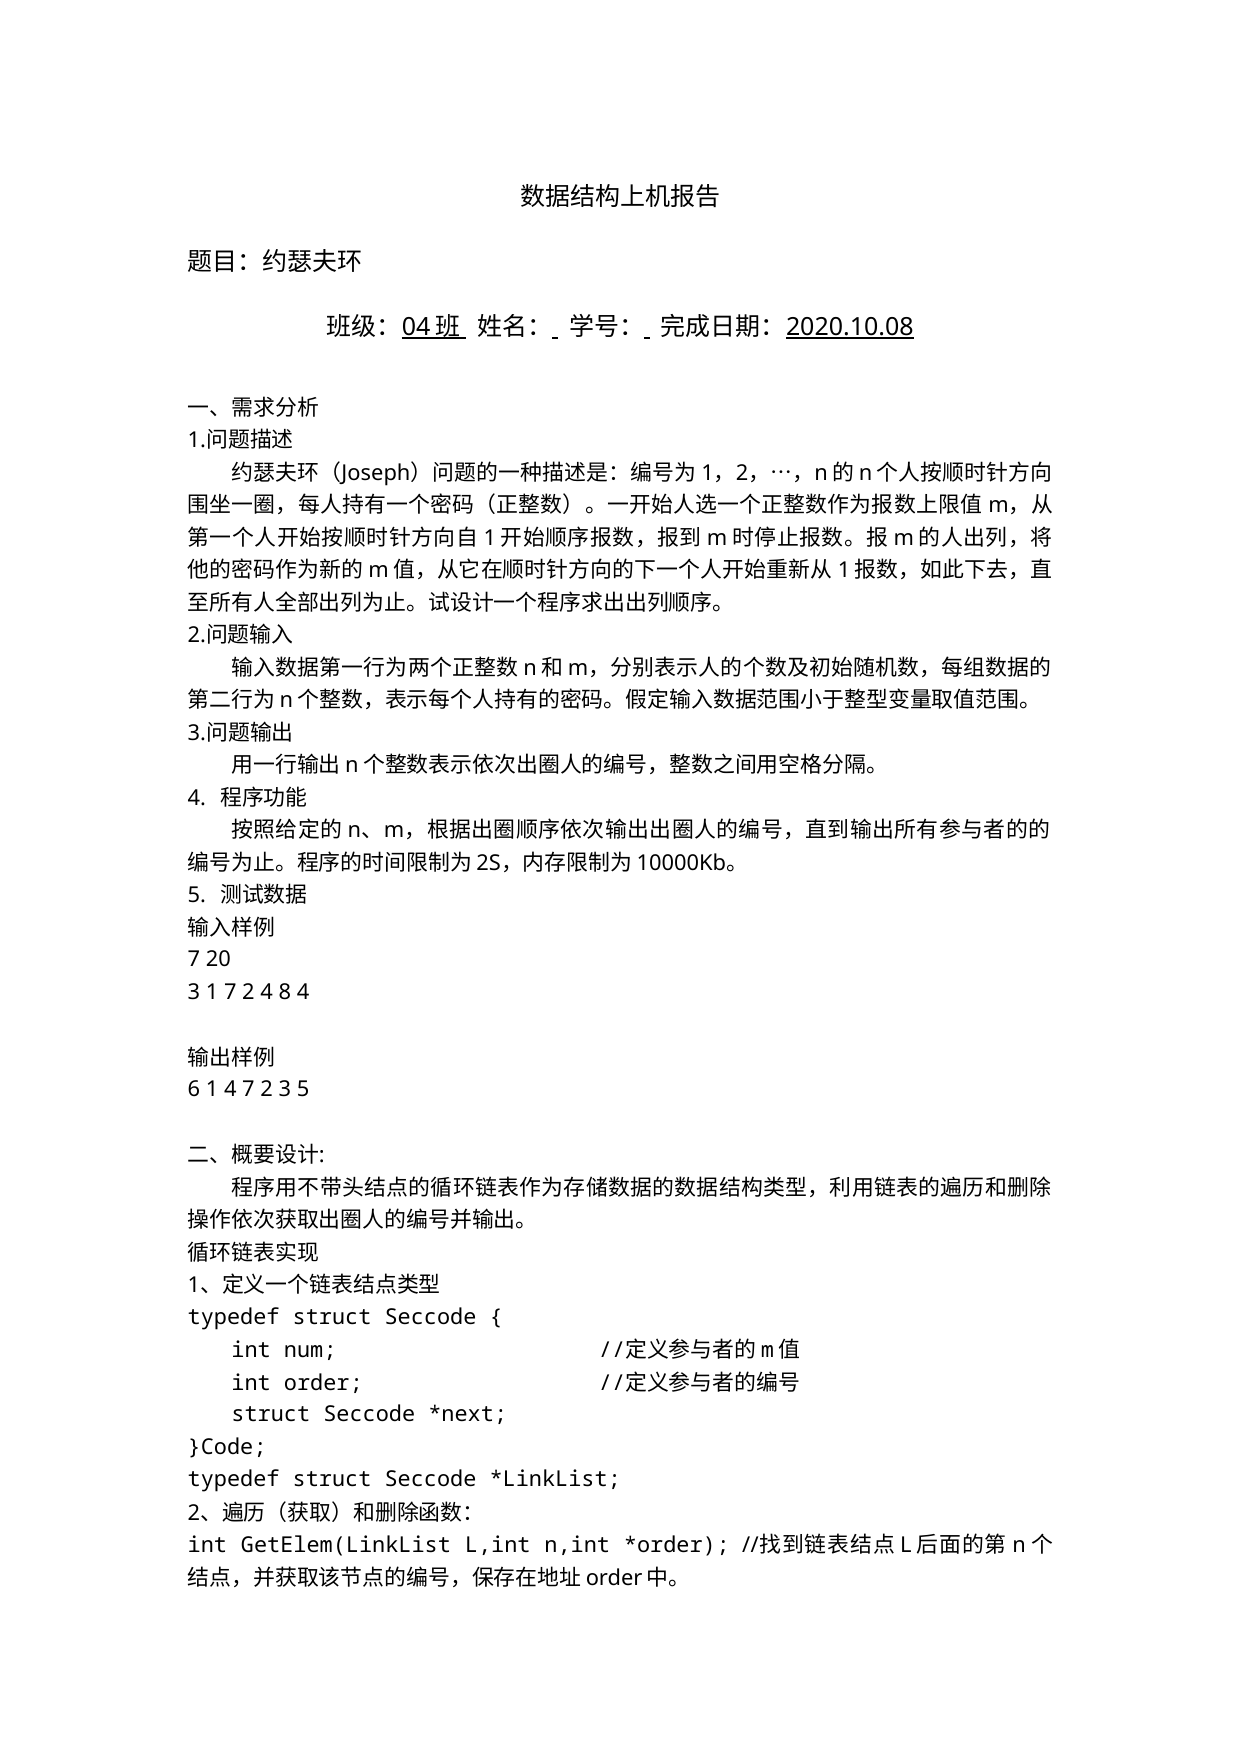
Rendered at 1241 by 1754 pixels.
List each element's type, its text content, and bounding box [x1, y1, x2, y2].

text 题目：约瑟夫环 [187, 227, 1053, 292]
text 循环链表实现 [187, 1234, 1053, 1267]
text 输入数据第一行为两个正整数n和m，分别表示人的个数及初始随机数，每组数据的第二行为n个整数，表示每个人持有的密码。假定输入数据范围小于整型变量取值范围。 [187, 649, 1053, 714]
list 程序功能 [187, 779, 1053, 812]
text 二、概要设计: [187, 1137, 1053, 1169]
list struct Seccode *next; [187, 1397, 1053, 1429]
text 约瑟夫环（Joseph）问题的一种描述是：编号为1，2，…，n的n个人按顺时针方向围坐一圈，每人持有一个密码（正整数）。一开始人选一个正整数作为报数上限值m，从第一个人开始按顺时针方向自1开始顺序报数，报到m时停止报数。报m的人出列，将他的密码作为新的m值，从它在顺时针方向的下一个人开始重新从1报数，如此下去，直至所有人全部出列为止。试设计一个程序求出出列顺序。 [187, 454, 1053, 617]
list 6 1 4 7 2 3 5 [187, 1072, 1053, 1104]
list 输入样例 [187, 909, 1053, 942]
text 班级：04班 姓名： 学号： 完成日期：2020.10.08 [187, 292, 1053, 357]
list int order; //定义参与者的编号 [187, 1364, 1053, 1397]
list typedef struct Seccode { [187, 1299, 1053, 1332]
text 2.问题输入 [187, 617, 1053, 649]
text 用一行输出n个整数表示依次出圈人的编号，整数之间用空格分隔。 [187, 747, 1053, 779]
list }Code; [187, 1429, 1053, 1462]
list 定义一个链表结点类型 [187, 1267, 1053, 1299]
list 7 20 [187, 942, 1053, 974]
text 数据结构上机报告 [187, 162, 1053, 227]
list int num; //定义参与者的m值 [187, 1332, 1053, 1364]
text 2、遍历（获取）和删除函数： [187, 1494, 1053, 1527]
text 1.问题描述 [187, 422, 1053, 454]
text 3.问题输出 [187, 714, 1053, 747]
text 一、需求分析 [187, 389, 1053, 422]
list 按照给定的n、m，根据出圈顺序依次输出出圈人的编号，直到输出所有参与者的的编号为止。程序的时间限制为2S，内存限制为10000Kb。 [187, 812, 1053, 877]
list 3 1 7 2 4 8 4 [187, 974, 1053, 1007]
list 测试数据 [187, 877, 1053, 909]
list typedef struct Seccode *LinkList; [187, 1462, 1053, 1494]
text int GetElem(LinkList L,int n,int *order); //找到链表结点L后面的第n个结点，并获取该节点的编号，保存在地址order中。 [187, 1527, 1053, 1592]
list 输出样例 [187, 1039, 1053, 1072]
text 程序用不带头结点的循环链表作为存储数据的数据结构类型，利用链表的遍历和删除操作依次获取出圈人的编号并输出。 [187, 1169, 1053, 1234]
